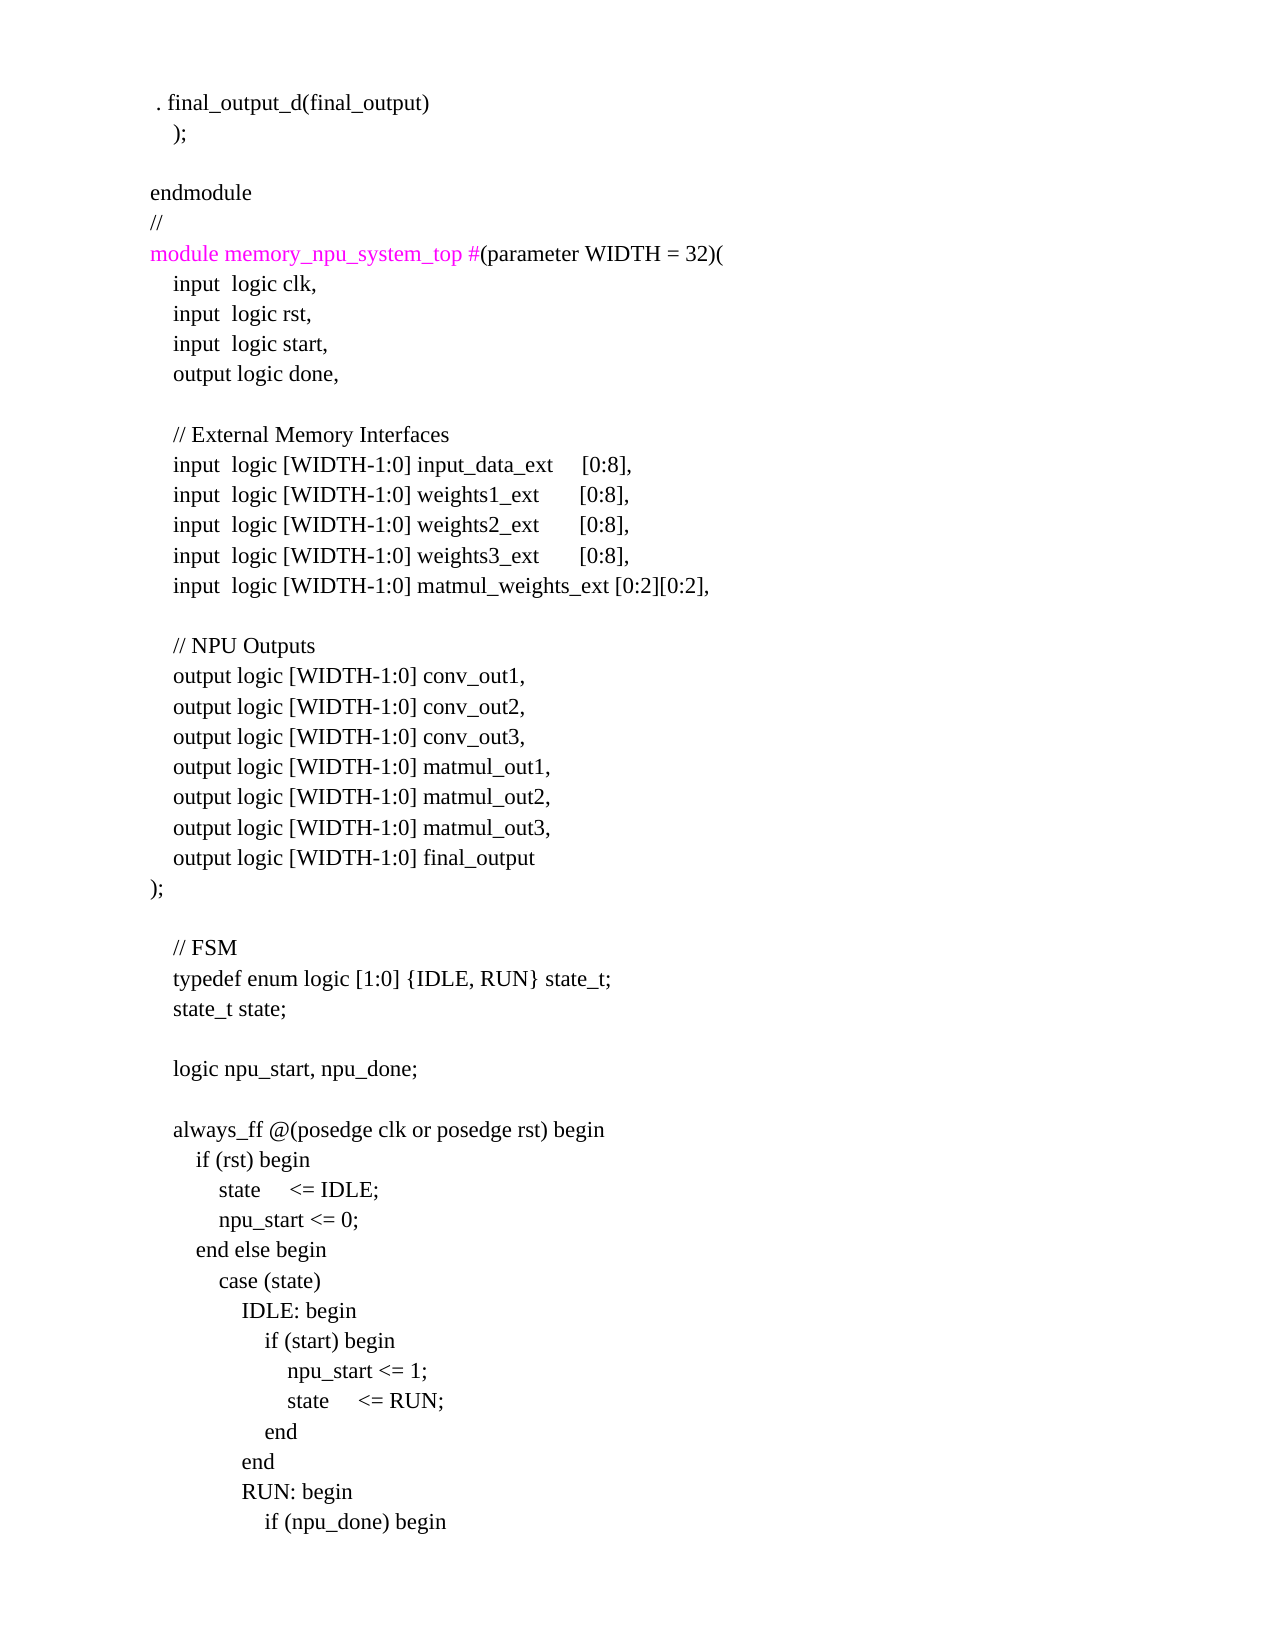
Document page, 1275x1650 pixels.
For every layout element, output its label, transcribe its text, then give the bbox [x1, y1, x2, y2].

text output logic [WIDTH-1:0] matmul_out1, [150, 753, 1125, 779]
text typedef enum logic [1:0] {IDLE, RUN} state_t; [150, 965, 1125, 991]
text input logic [WIDTH-1:0] input_data_ext [0:8], [150, 451, 1125, 477]
text case (state) [150, 1267, 1125, 1293]
text always_ff @(posedge clk or posedge rst) begin [150, 1116, 1125, 1142]
text npu_start <= 0; [150, 1206, 1125, 1233]
text input logic clk, [150, 270, 1125, 296]
text IDLE: begin [150, 1297, 1125, 1323]
text input logic rst, [150, 300, 1125, 326]
text RUN: begin [150, 1478, 1125, 1504]
text output logic [WIDTH-1:0] final_output [150, 844, 1125, 870]
text output logic done, [150, 361, 1125, 387]
text output logic [WIDTH-1:0] conv_out1, [150, 663, 1125, 689]
text input logic [WIDTH-1:0] weights1_ext [0:8], [150, 481, 1125, 508]
text state <= RUN; [150, 1388, 1125, 1414]
text state <= IDLE; [150, 1176, 1125, 1202]
text if (rst) begin [150, 1146, 1125, 1172]
text // NPU Outputs [150, 632, 1125, 659]
text end else begin [150, 1237, 1125, 1263]
text output logic [WIDTH-1:0] matmul_out2, [150, 783, 1125, 810]
text output logic [WIDTH-1:0] conv_out3, [150, 723, 1125, 749]
text ); [150, 119, 1125, 145]
text output logic [WIDTH-1:0] matmul_out3, [150, 814, 1125, 840]
text // External Memory Interfaces [150, 421, 1125, 447]
text // [150, 209, 1125, 236]
text end [150, 1448, 1125, 1474]
text module memory_npu_system_top #(parameter WIDTH = 32)( [150, 240, 1125, 266]
text // FSM [150, 934, 1125, 961]
text if (start) begin [150, 1327, 1125, 1353]
text input logic [WIDTH-1:0] matmul_weights_ext [0:2][0:2], [150, 572, 1125, 598]
text input logic [WIDTH-1:0] weights3_ext [0:8], [150, 542, 1125, 568]
text state_t state; [150, 995, 1125, 1021]
text ); [150, 874, 1125, 900]
text if (npu_done) begin [150, 1508, 1125, 1535]
text input logic [WIDTH-1:0] weights2_ext [0:8], [150, 512, 1125, 538]
text endmodule [150, 179, 1125, 206]
text npu_start <= 1; [150, 1357, 1125, 1384]
text input logic start, [150, 330, 1125, 357]
text logic npu_start, npu_done; [150, 1055, 1125, 1082]
text output logic [WIDTH-1:0] conv_out2, [150, 693, 1125, 719]
text end [150, 1418, 1125, 1444]
text . final_output_d(final_output) [150, 89, 1125, 115]
